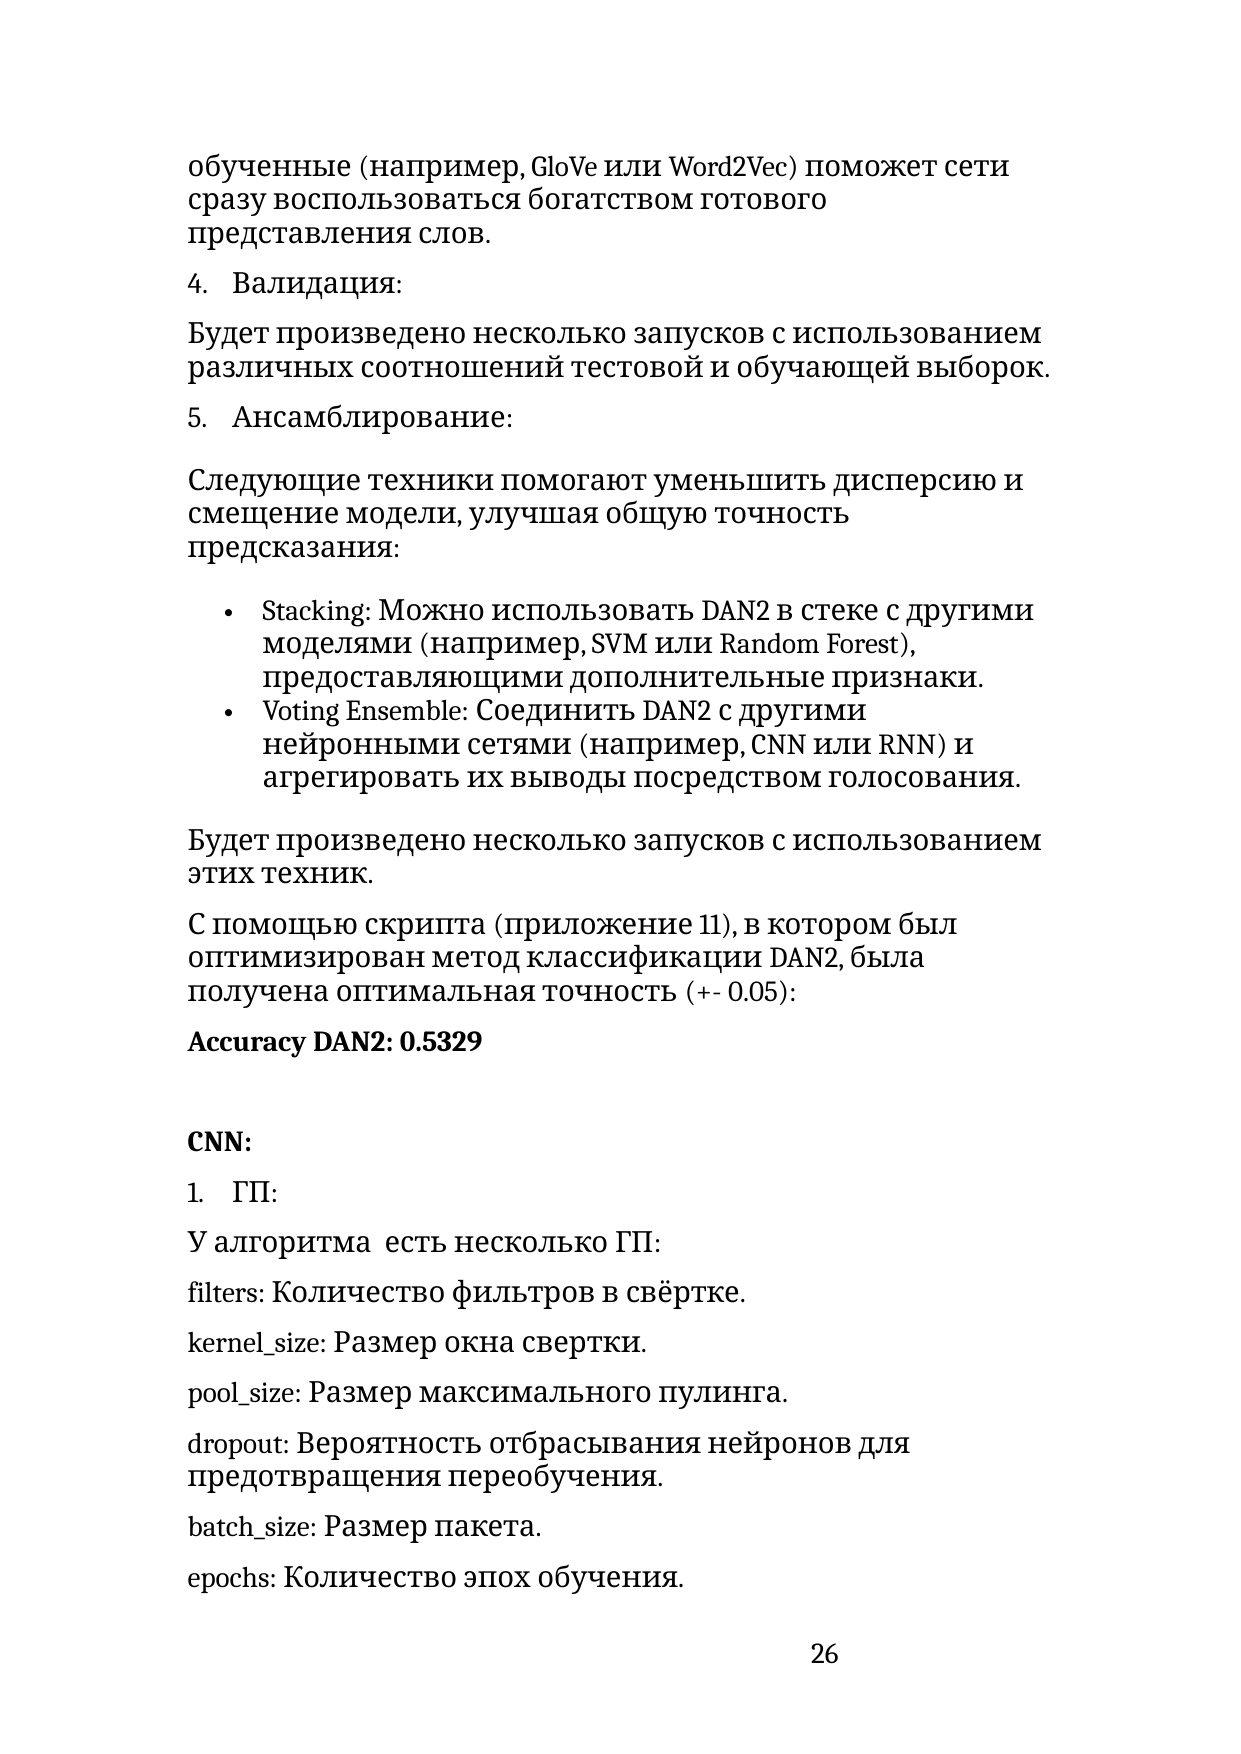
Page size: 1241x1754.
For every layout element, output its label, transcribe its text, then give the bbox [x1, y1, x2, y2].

text С помощью скрипта (приложение 11), в котором был оптимизирован метод классификации DAN2, была получена оптимальная точность (+- 0.05): [187, 908, 1053, 1008]
text Accuracy DAN2: 0.5329 [187, 1025, 1053, 1059]
text filters: Количество фильтров в свёртке. [187, 1276, 1053, 1310]
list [187, 150, 1053, 251]
text CNN: [187, 1126, 1053, 1159]
text batch_size: Размер пакета. [187, 1511, 1053, 1544]
text pool_size: Размер максимального пулинга. [187, 1377, 1053, 1410]
text Следующие техники помогают уменьшить дисперсию и смещение модели, улучшая общую точность предсказания: [187, 464, 1053, 564]
list ГП: [187, 1176, 1053, 1209]
list Ансамблирование: [187, 401, 1053, 435]
text epochs: Количество эпох обучения. [187, 1561, 1053, 1594]
text kernel_size: Размер окна свертки. [187, 1326, 1053, 1360]
list Будет произведено несколько запусков с использованием различных соотношений тестовой и обучающей выборок. [187, 317, 1053, 384]
list Stacking: Можно использовать DAN2 в стеке с другими моделями (например, SVM или Random Forest), предоставляющими дополнительные признаки. [225, 594, 1053, 694]
text dropout: Вероятность отбрасывания нейронов для предотвращения переобучения. [187, 1427, 1053, 1494]
list У алгоритма есть несколько ГП: [187, 1226, 1053, 1259]
list Валидация: [187, 267, 1053, 301]
list Будет произведено несколько запусков с использованием этих техник. [187, 824, 1053, 891]
list Voting Ensemble: Соединить DAN2 с другими нейронными сетями (например, CNN или RNN) и агрегировать их выводы посредством голосования. [225, 694, 1053, 795]
